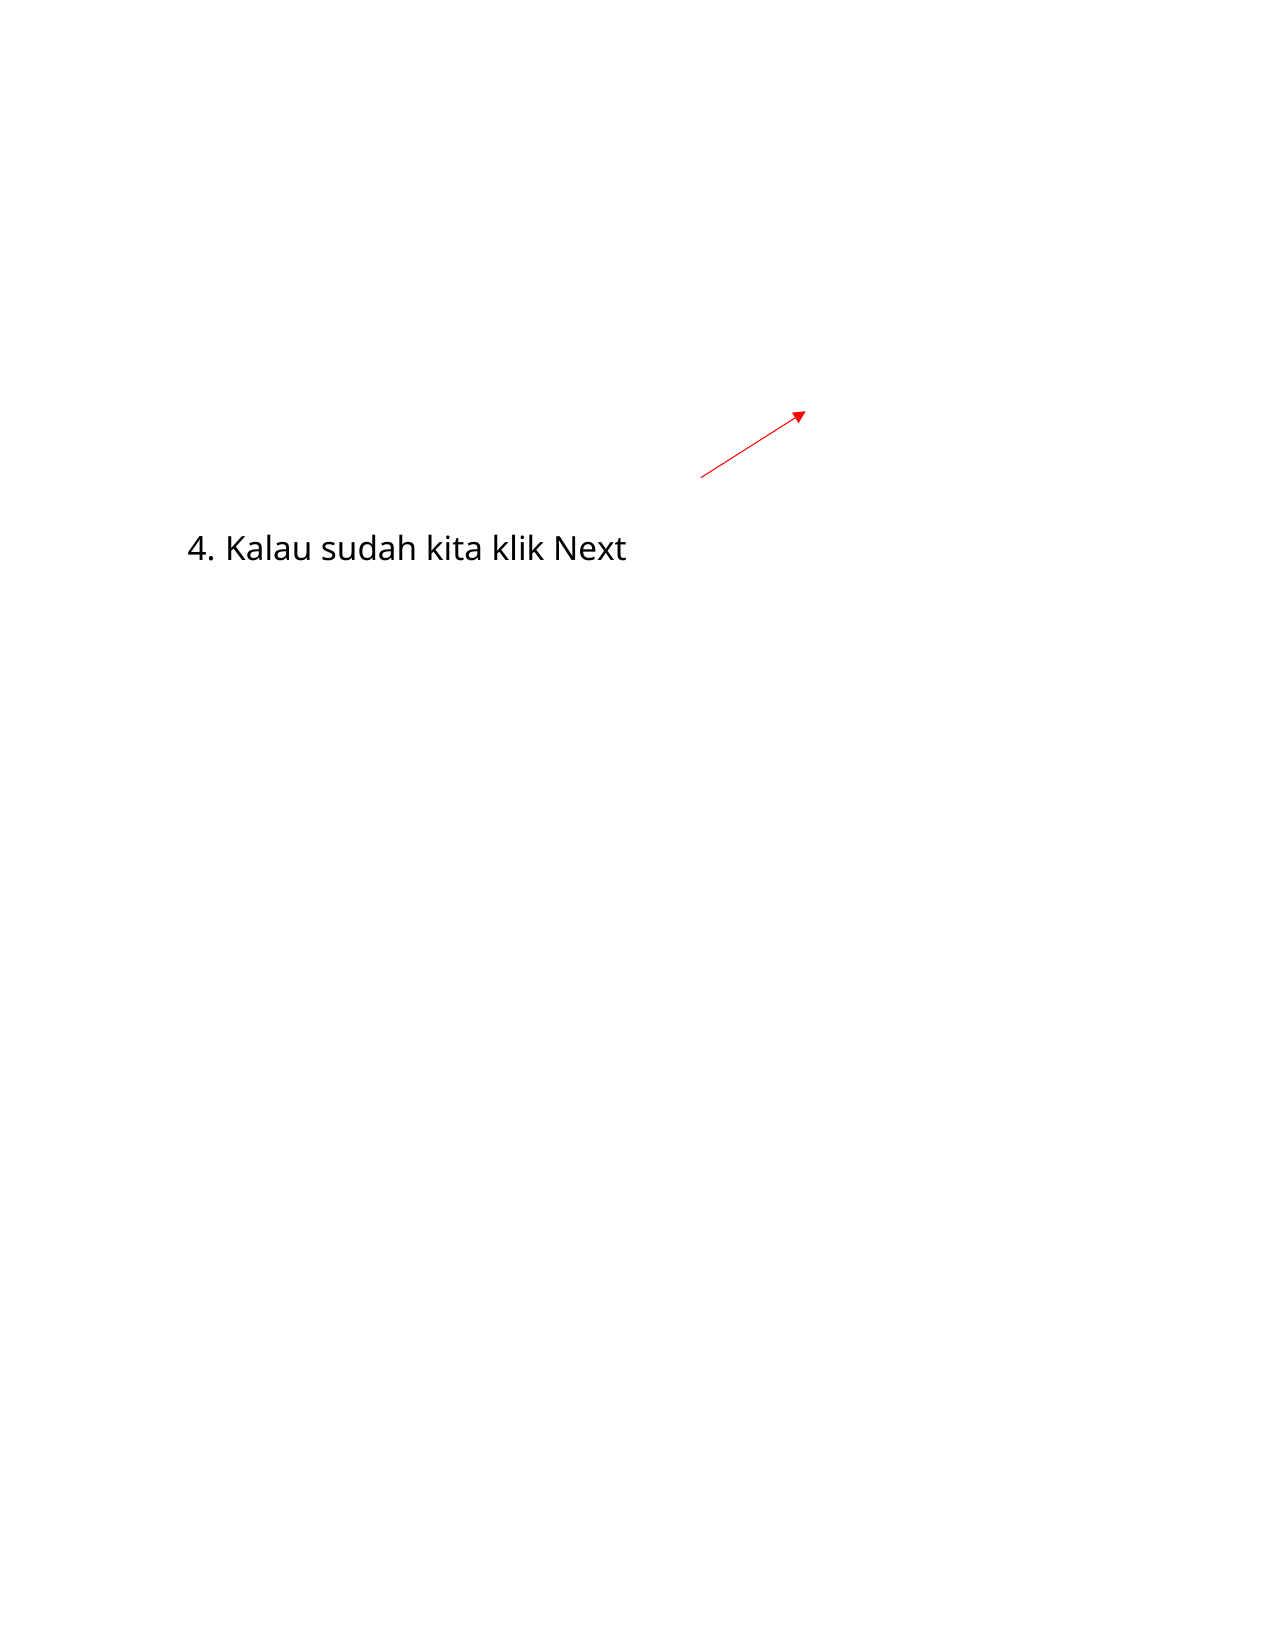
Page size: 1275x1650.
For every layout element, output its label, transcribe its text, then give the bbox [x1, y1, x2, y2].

list Kalau sudah kita klik Next [187, 525, 1125, 570]
